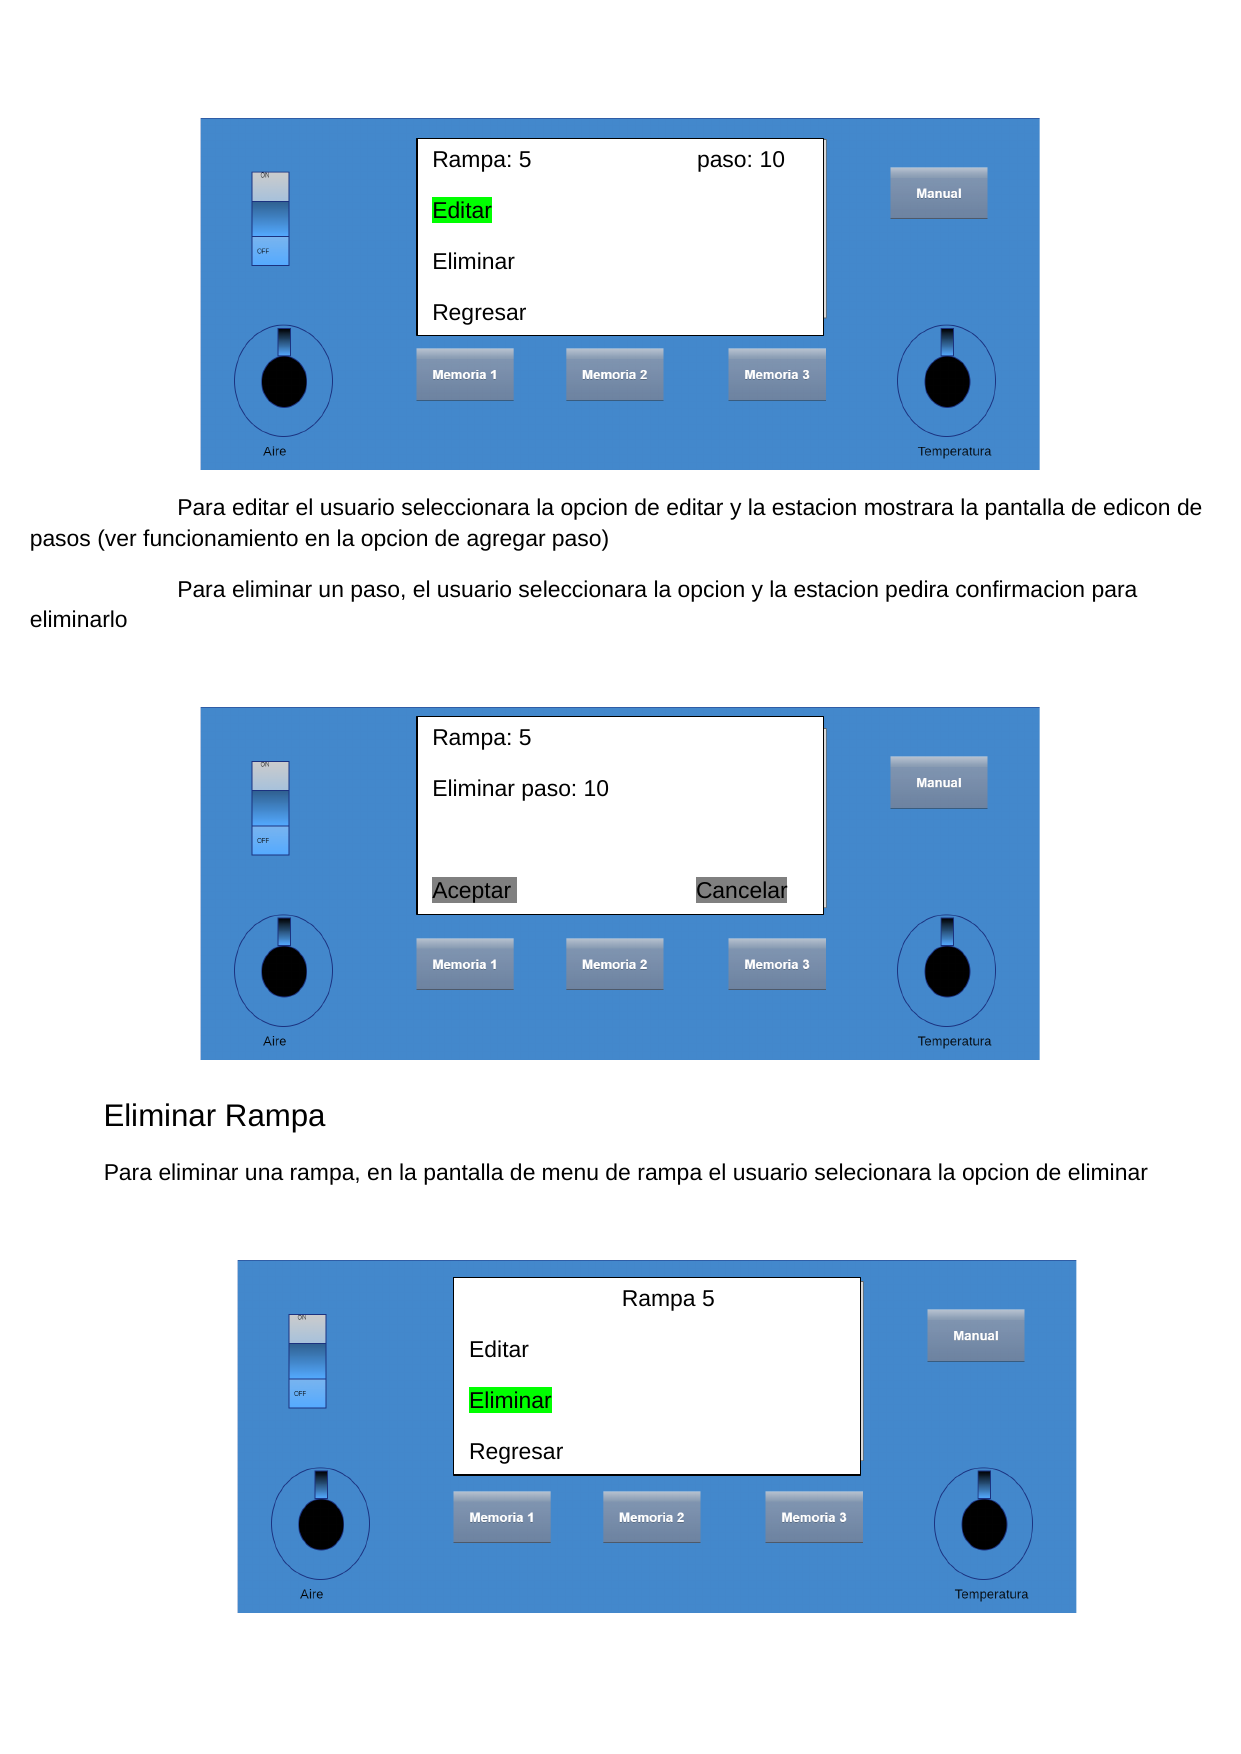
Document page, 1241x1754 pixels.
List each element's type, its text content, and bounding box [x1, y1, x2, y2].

picture [237, 1260, 1077, 1613]
picture [200, 118, 1040, 470]
subtitle Eliminar Rampa [29, 1097, 1211, 1133]
text Para eliminar un paso, el usuario seleccionara la opcion y la estacion pedira confirmacion para eliminarlo [29, 576, 1211, 632]
picture [200, 707, 1040, 1060]
text Para editar el usuario seleccionara la opcion de editar y la estacion mostrara la pantalla de edicon de pasos (ver funcionamiento en la opcion de agregar paso) [29, 494, 1211, 551]
text Para eliminar una rampa, en la pantalla de menu de rampa el usuario selecionara la opcion de eliminar [103, 1159, 1211, 1185]
